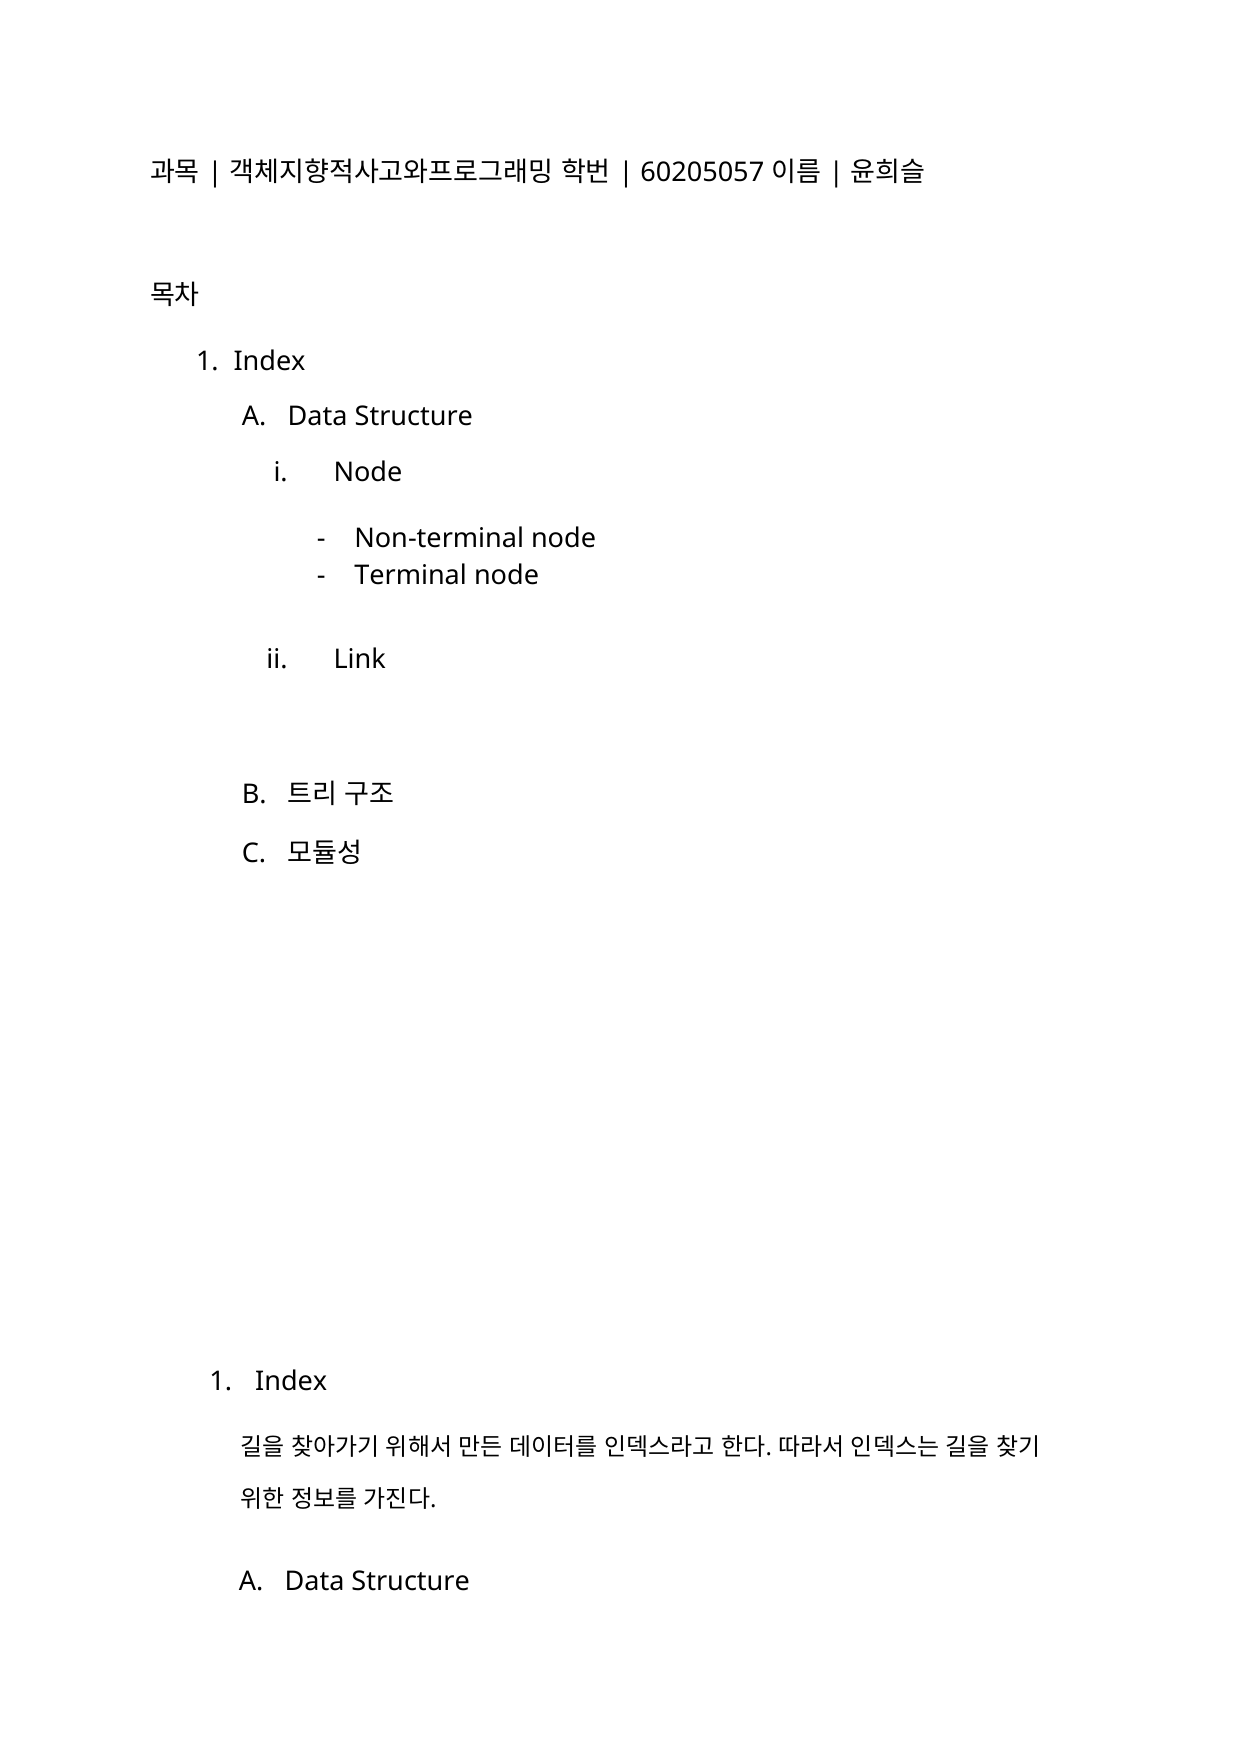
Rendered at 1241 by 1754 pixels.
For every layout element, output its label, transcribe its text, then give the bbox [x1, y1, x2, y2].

list 모듈성 [242, 831, 1090, 870]
list Index [209, 1362, 1090, 1398]
list Terminal node [317, 555, 1090, 592]
list Index [196, 342, 1090, 378]
list Node [287, 452, 1090, 489]
list Data Structure [242, 397, 1090, 434]
list Non-terminal node [317, 518, 1090, 555]
text 과목 | 객체지향적사고와프로그래밍 학번 | 60205057 이름 | 윤희슬 [150, 150, 1090, 189]
text 목차 [150, 273, 1090, 312]
list Link [287, 639, 1090, 676]
list Data Structure [238, 1561, 1090, 1598]
list 길을 찾아가기 위해서 만든 데이터를 인덱스라고 한다. 따라서 인덱스는 길을 찾기 위한 정보를 가진다. [240, 1428, 1090, 1514]
list 트리 구조 [242, 772, 1090, 811]
